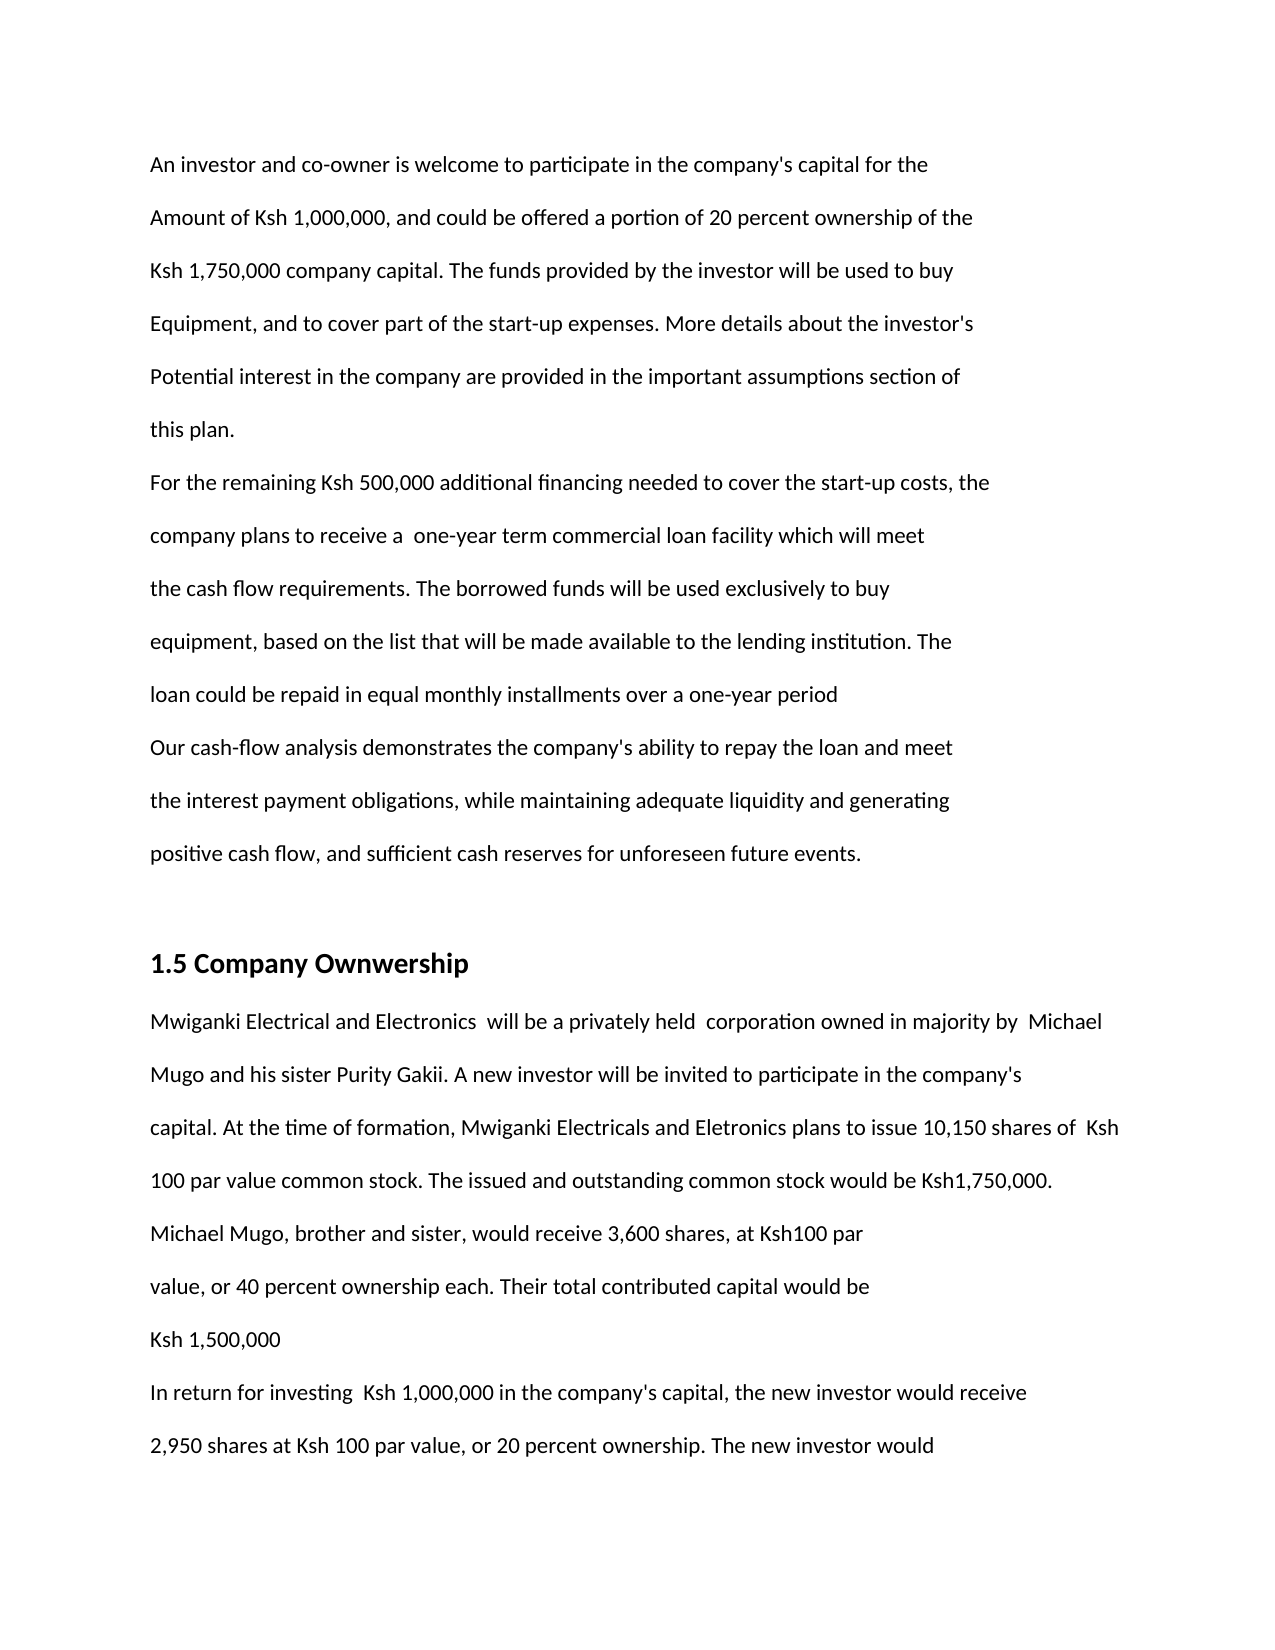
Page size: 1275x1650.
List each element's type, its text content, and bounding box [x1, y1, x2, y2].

text For the remaining Ksh 500,000 additional financing needed to cover the start-up costs, the [150, 468, 1125, 496]
text loan could be repaid in equal monthly installments over a one-year period [150, 680, 1125, 708]
text value, or 40 percent ownership each. Their total contributed capital would be [150, 1272, 1125, 1300]
text Amount of Ksh 1,000,000, and could be offered a portion of 20 percent ownership of the [150, 203, 1125, 231]
text the interest payment obligations, while maintaining adequate liquidity and generating [150, 786, 1125, 814]
text Mwiganki Electrical and Electronics will be a privately held corporation owned in majority by Michael [150, 1007, 1125, 1035]
text 100 par value common stock. The issued and outstanding common stock would be Ksh1,750,000. [150, 1166, 1125, 1194]
text positive cash flow, and sufficient cash reserves for unforeseen future events. [150, 839, 1125, 867]
text Our cash-flow analysis demonstrates the company's ability to repay the loan and meet [150, 733, 1125, 761]
text Potential interest in the company are provided in the important assumptions section of [150, 362, 1125, 390]
text Michael Mugo, brother and sister, would receive 3,600 shares, at Ksh100 par [150, 1219, 1125, 1247]
text Ksh 1,500,000 [150, 1325, 1125, 1353]
text Equipment, and to cover part of the start-up expenses. More details about the investor's [150, 309, 1125, 337]
text Ksh 1,750,000 company capital. The funds provided by the investor will be used to buy [150, 256, 1125, 284]
text 1.5 Company Ownwership [150, 945, 1125, 981]
text the cash flow requirements. The borrowed funds will be used exclusively to buy [150, 574, 1125, 602]
text this plan. [150, 415, 1125, 443]
text In return for investing Ksh 1,000,000 in the company's capital, the new investor would receive [150, 1378, 1125, 1406]
text equipment, based on the list that will be made available to the lending institution. The [150, 627, 1125, 655]
text capital. At the time of formation, Mwiganki Electricals and Eletronics plans to issue 10,150 shares of Ksh [150, 1113, 1125, 1141]
text company plans to receive a one-year term commercial loan facility which will meet [150, 521, 1125, 549]
text Mugo and his sister Purity Gakii. A new investor will be invited to participate in the company's [150, 1060, 1125, 1088]
text 2,950 shares at Ksh 100 par value, or 20 percent ownership. The new investor would [150, 1431, 1125, 1459]
text An investor and co-owner is welcome to participate in the company's capital for the [150, 150, 1125, 178]
